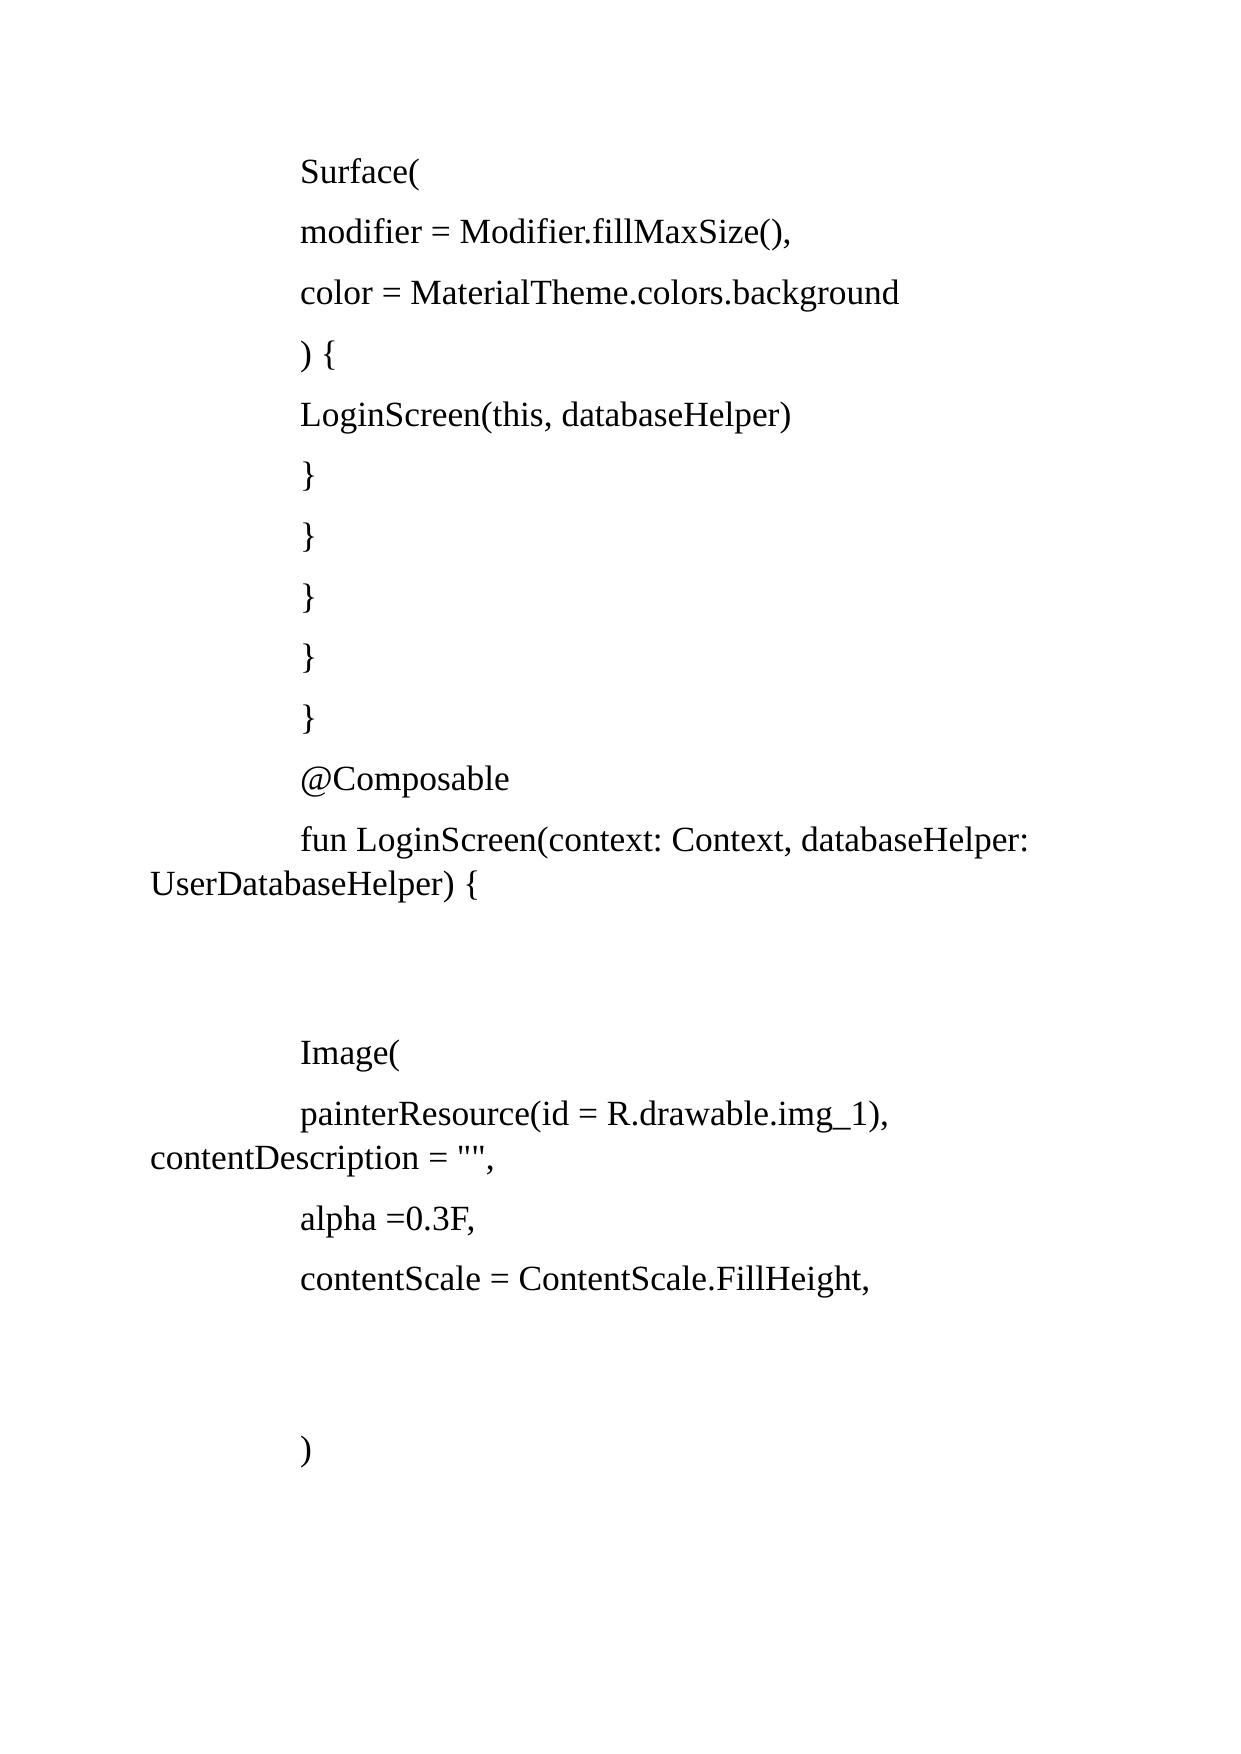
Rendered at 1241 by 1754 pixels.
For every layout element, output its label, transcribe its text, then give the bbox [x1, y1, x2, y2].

text @Composable [150, 757, 1090, 798]
text Image( [150, 1031, 1090, 1072]
text color = MaterialTheme.colors.background [150, 271, 1090, 312]
text } [150, 636, 1090, 677]
text fun LoginScreen(context: Context, databaseHelper: UserDatabaseHelper) { [150, 818, 1090, 903]
text ) { [150, 332, 1090, 373]
text modifier = Modifier.fillMaxSize(), [150, 211, 1090, 252]
text Surface( [150, 150, 1090, 191]
text } [150, 697, 1090, 737]
text painterResource(id = R.drawable.img_1), contentDescription = "", [150, 1092, 1090, 1177]
text ) [150, 1427, 1090, 1468]
text } [150, 575, 1090, 616]
text LoginScreen(this, databaseHelper) [150, 393, 1090, 434]
text } [150, 454, 1090, 494]
text alpha =0.3F, [150, 1197, 1090, 1238]
text } [150, 514, 1090, 555]
text contentScale = ContentScale.FillHeight, [150, 1258, 1090, 1298]
